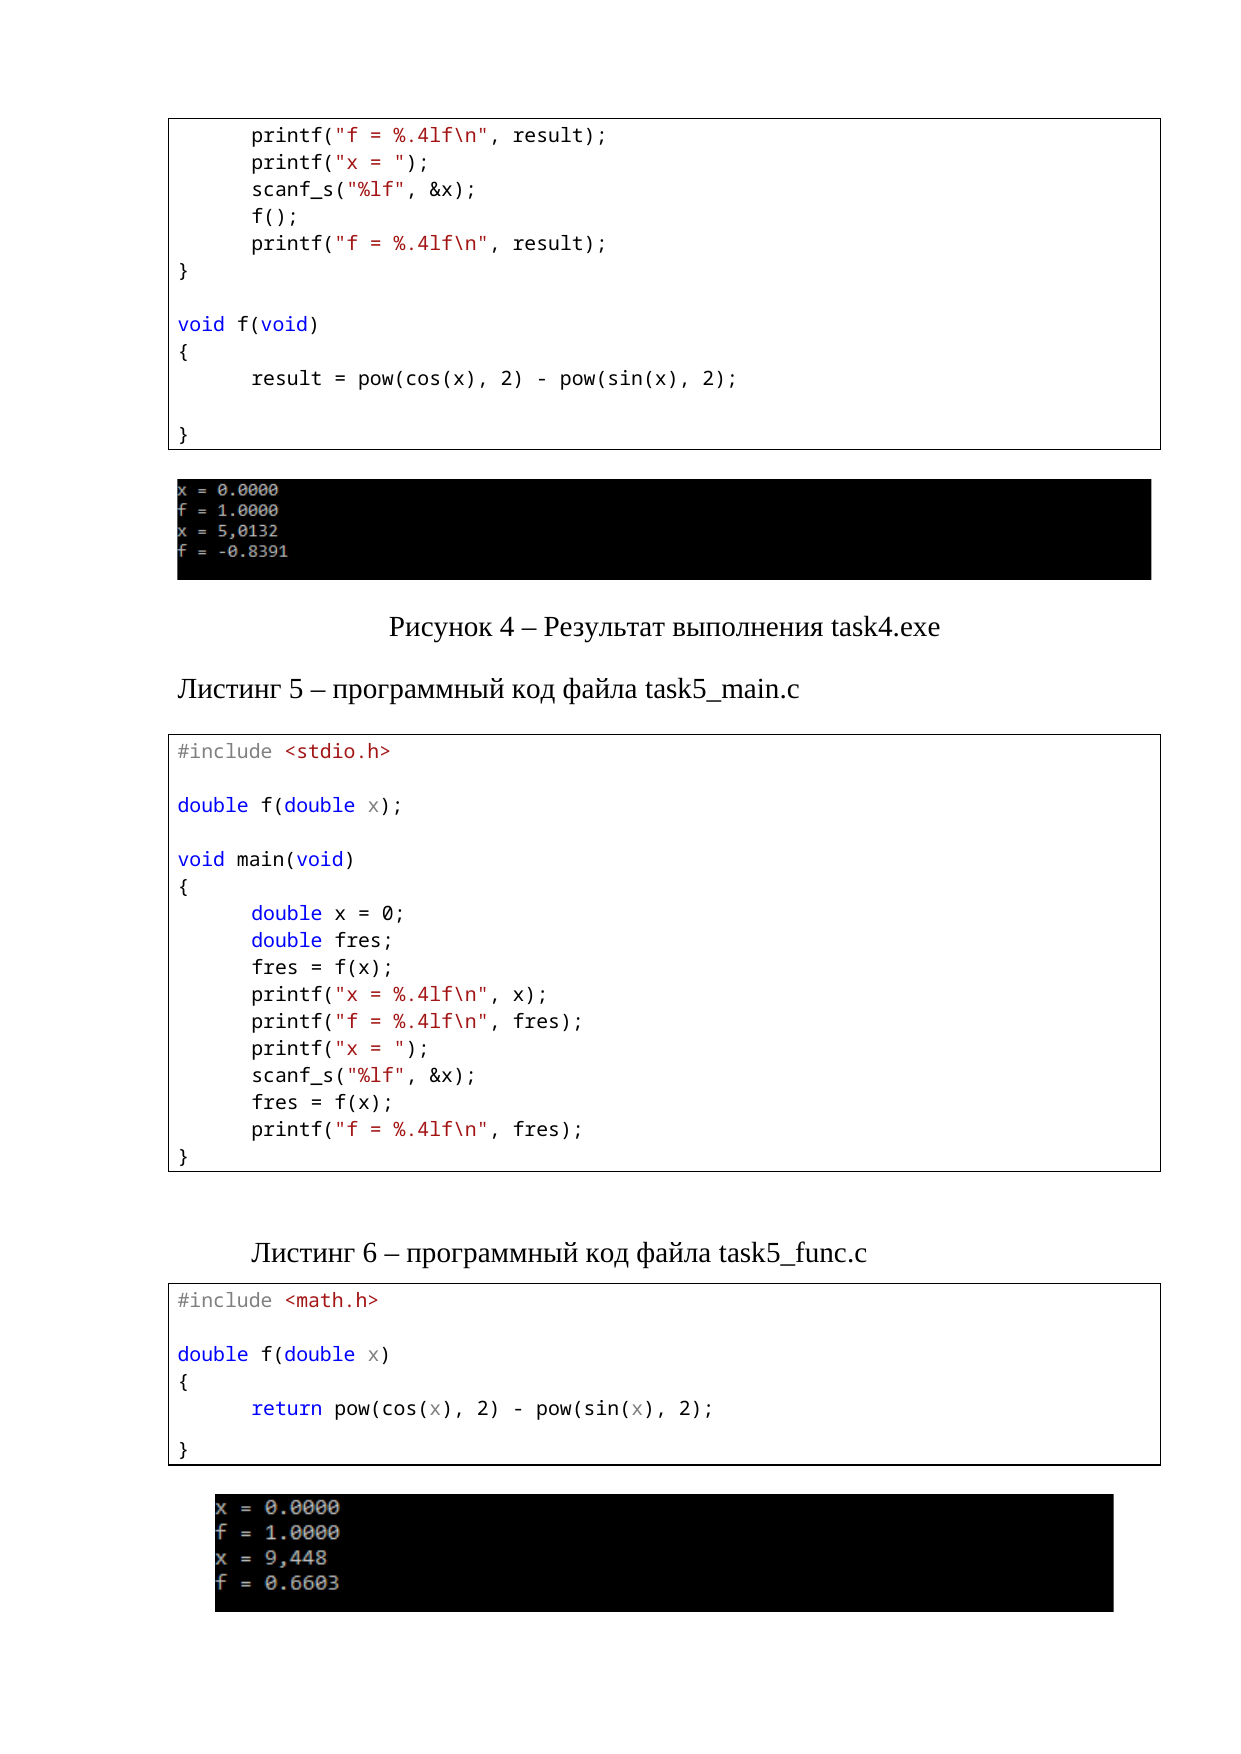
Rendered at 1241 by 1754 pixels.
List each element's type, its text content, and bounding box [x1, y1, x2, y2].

text } [169, 1432, 1160, 1464]
text printf("f = %.4lf\n", fres); [177, 1115, 1152, 1139]
text Листинг 6 – программный код файла task5_func.c [177, 1235, 1152, 1268]
picture [177, 479, 1152, 580]
text result = pow(cos(x), 2) - pow(sin(x), 2); [177, 364, 1152, 391]
text Листинг 5 – программный код файла task5_main.c [177, 671, 1152, 705]
text } [169, 417, 1160, 449]
text double f(double x); [177, 791, 1152, 818]
text scanf_s("%lf", &x); [177, 1061, 1152, 1088]
text printf("x = "); [177, 1034, 1152, 1061]
picture [215, 1494, 1114, 1612]
text double f(double x) [177, 1340, 1152, 1367]
text printf("x = "); [177, 148, 1152, 175]
text scanf_s("%lf", &x); [177, 175, 1152, 202]
text return pow(cos(x), 2) - pow(sin(x), 2); [177, 1394, 1152, 1421]
text f(); [177, 202, 1152, 229]
text void main(void) [177, 845, 1152, 872]
text { [177, 337, 1152, 364]
text printf("f = %.4lf\n", result); [177, 229, 1152, 256]
text printf("f = %.4lf\n", fres); [177, 1007, 1152, 1034]
text fres = f(x); [177, 1088, 1152, 1115]
text fres = f(x); [177, 953, 1152, 980]
text } [169, 1139, 1160, 1171]
text { [177, 1367, 1152, 1394]
text #include <stdio.h> [169, 735, 1160, 764]
text printf("f = %.4lf\n", result); [169, 119, 1160, 148]
text printf("x = %.4lf\n", x); [177, 980, 1152, 1007]
text { [177, 872, 1152, 899]
text void f(void) [177, 310, 1152, 337]
text double x = 0; [177, 899, 1152, 926]
text #include <math.h> [169, 1284, 1160, 1313]
text Рисунок 4 – Результат выполнения task4.exe [177, 609, 1152, 642]
text double fres; [177, 926, 1152, 953]
text } [177, 256, 1152, 283]
